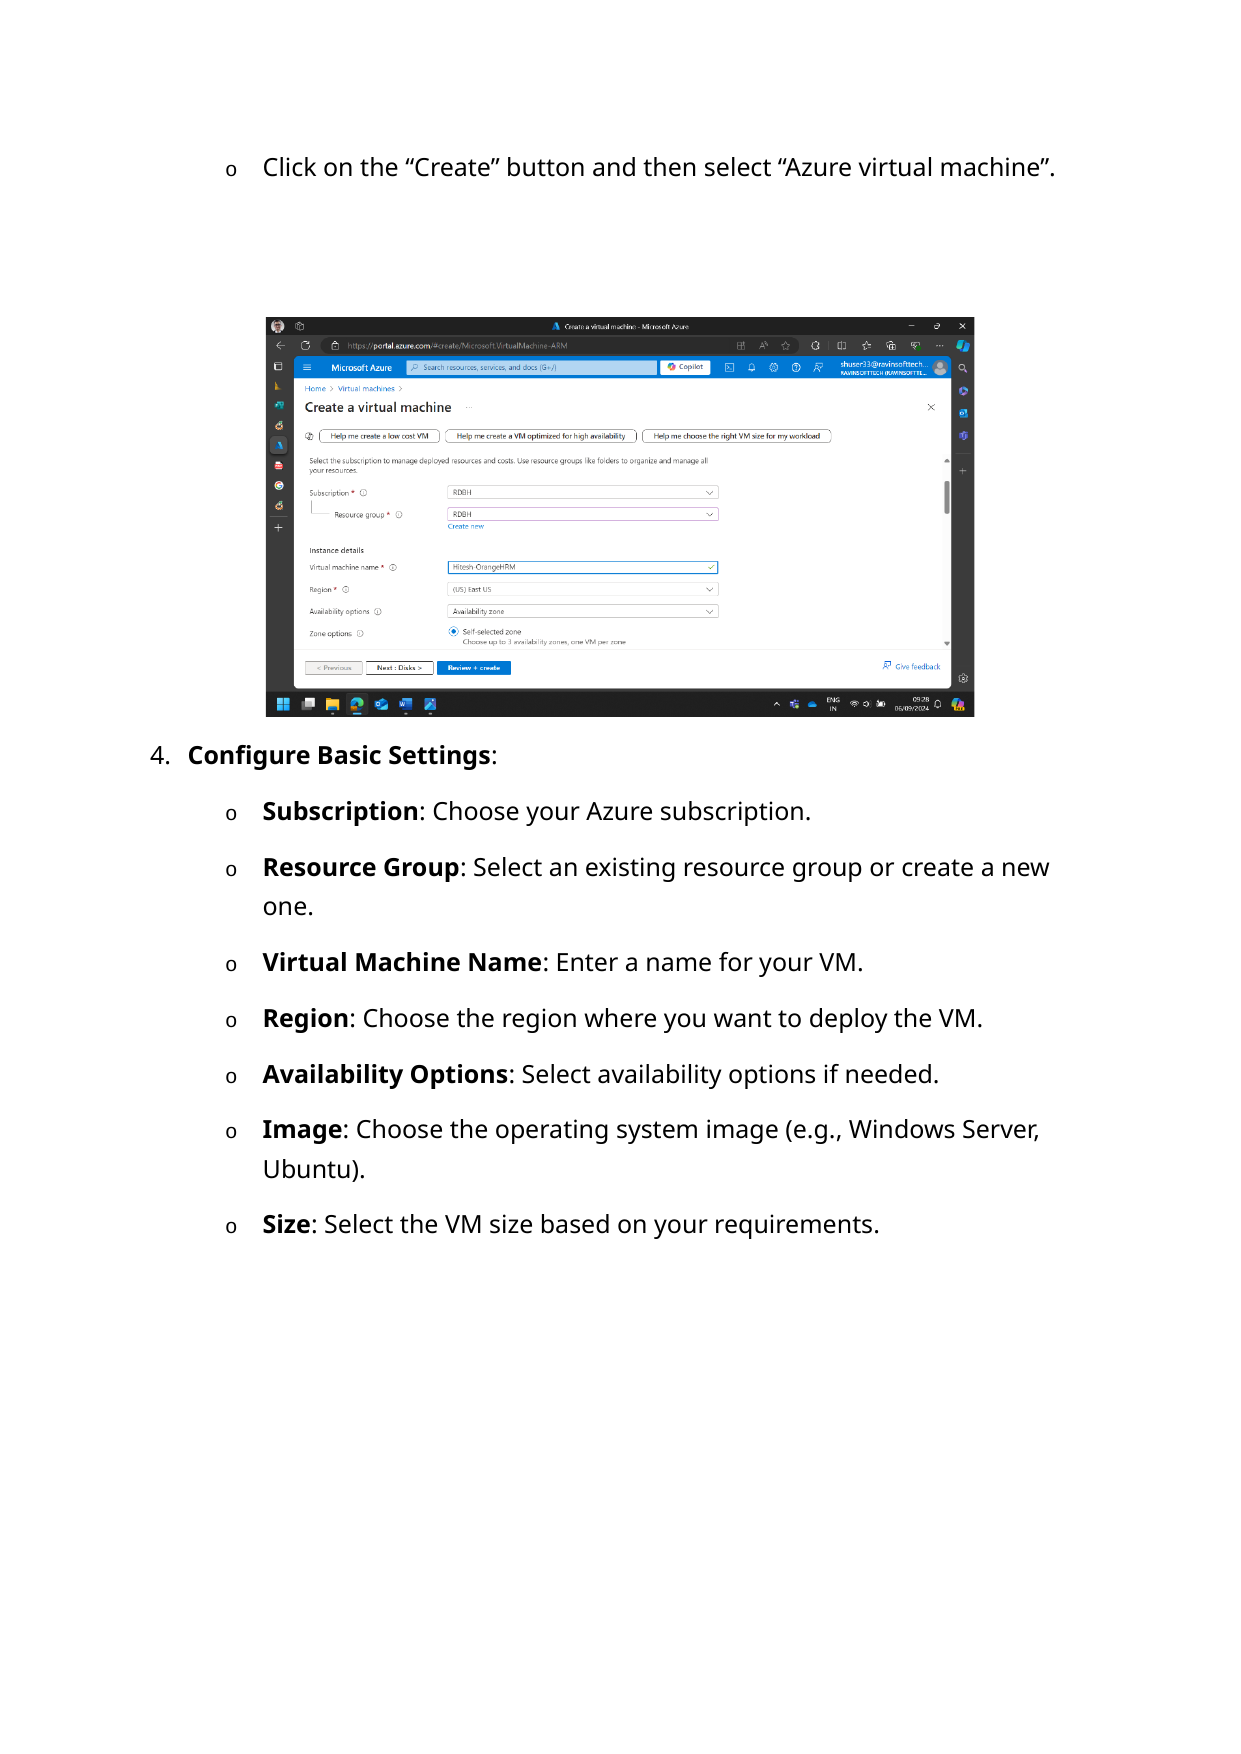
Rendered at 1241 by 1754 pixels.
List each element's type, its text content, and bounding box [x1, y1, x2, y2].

list Resource Group: Select an existing resource group or create a new one. [225, 849, 1090, 923]
list Click on the “Create” button and then select “Azure virtual machine”. [225, 150, 1090, 184]
list Virtual Machine Name: Enter a name for your VM. [225, 944, 1090, 979]
list Configure Basic Settings: [150, 738, 1090, 772]
list Size: Select the VM size based on your requirements. [225, 1207, 1090, 1241]
picture [265, 317, 975, 717]
list Image: Choose the operating system image (e.g., Windows Server, Ubuntu). [225, 1112, 1090, 1185]
list Region: Choose the region where you want to deploy the VM. [225, 1000, 1090, 1034]
list Availability Options: Select availability options if needed. [225, 1056, 1090, 1090]
list Subscription: Choose your Azure subscription. [225, 794, 1090, 828]
